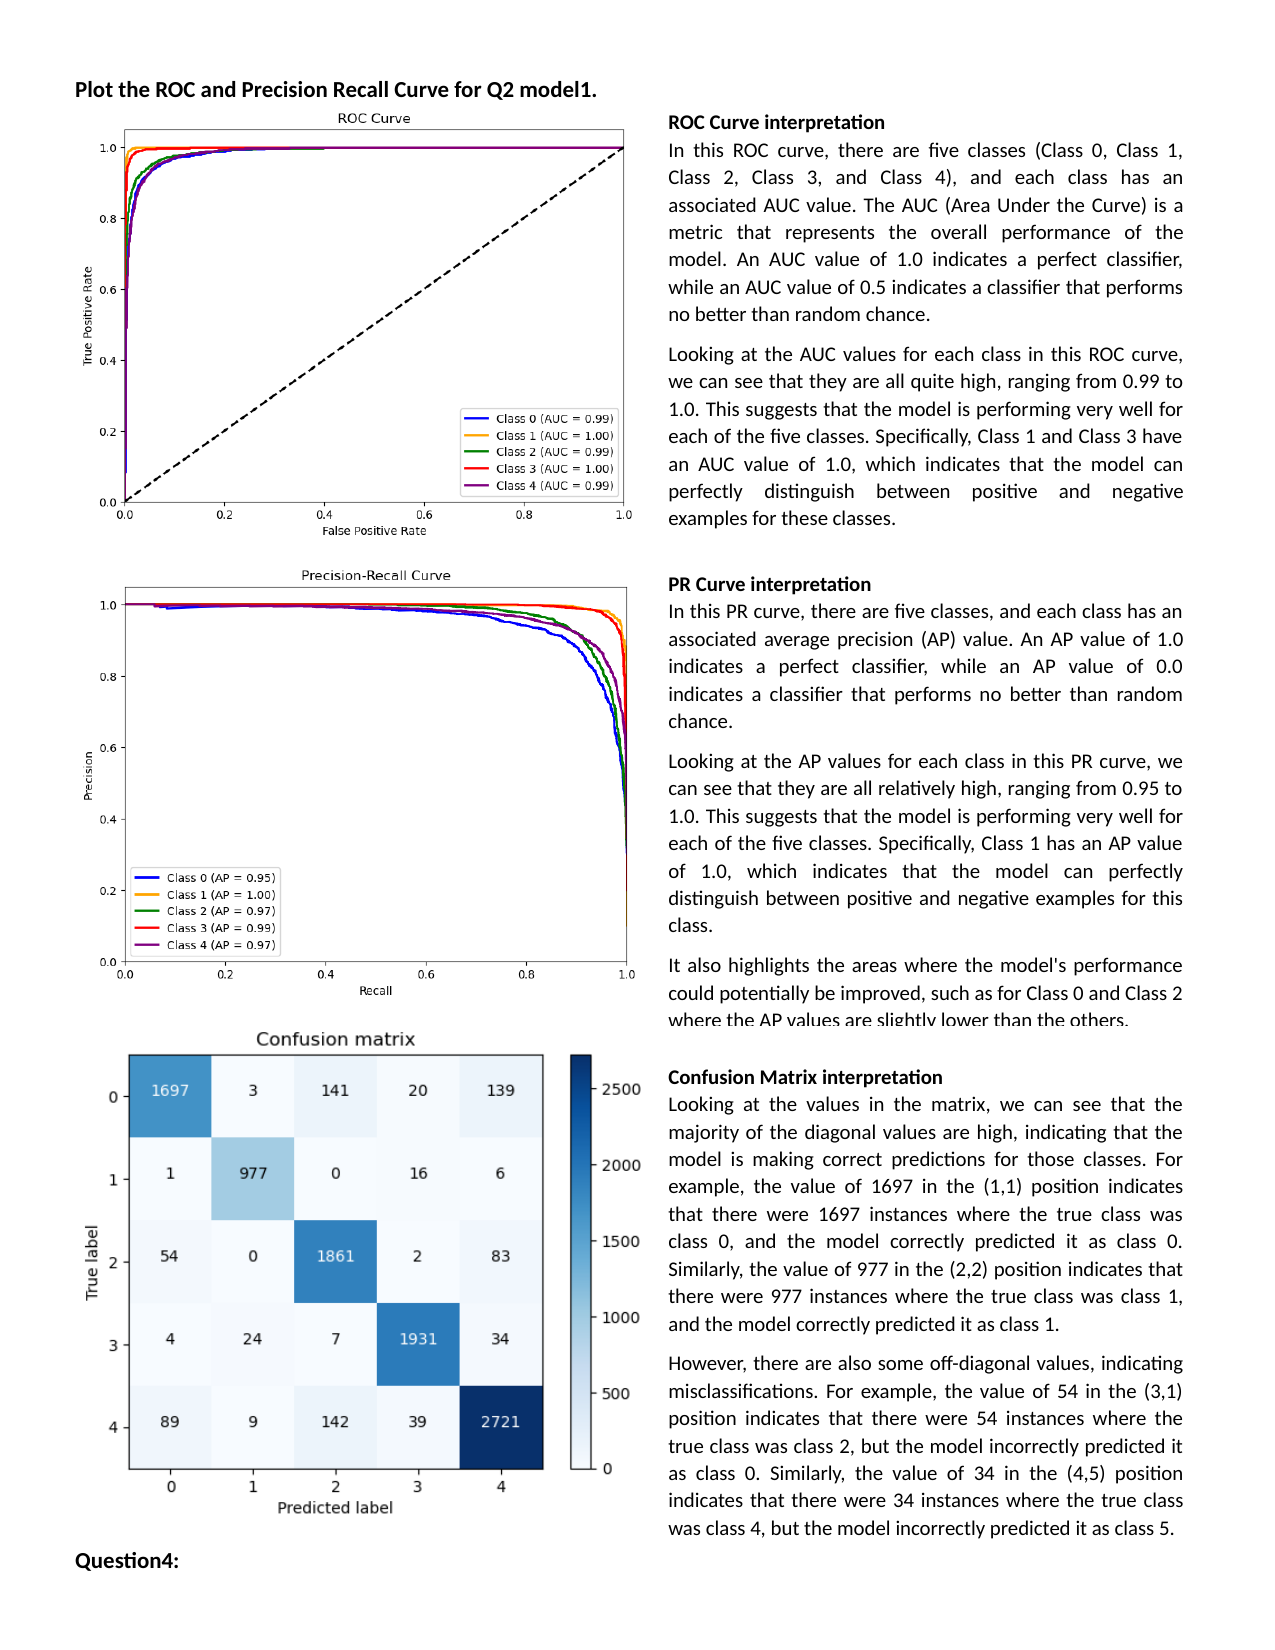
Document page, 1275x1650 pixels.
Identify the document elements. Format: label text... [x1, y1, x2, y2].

picture [75, 1022, 652, 1528]
text Question4: [75, 1547, 1200, 1575]
picture [75, 105, 640, 544]
text Plot the ROC and Precision Recall Curve for Q2 model1. [75, 75, 1200, 103]
picture [75, 562, 643, 1004]
